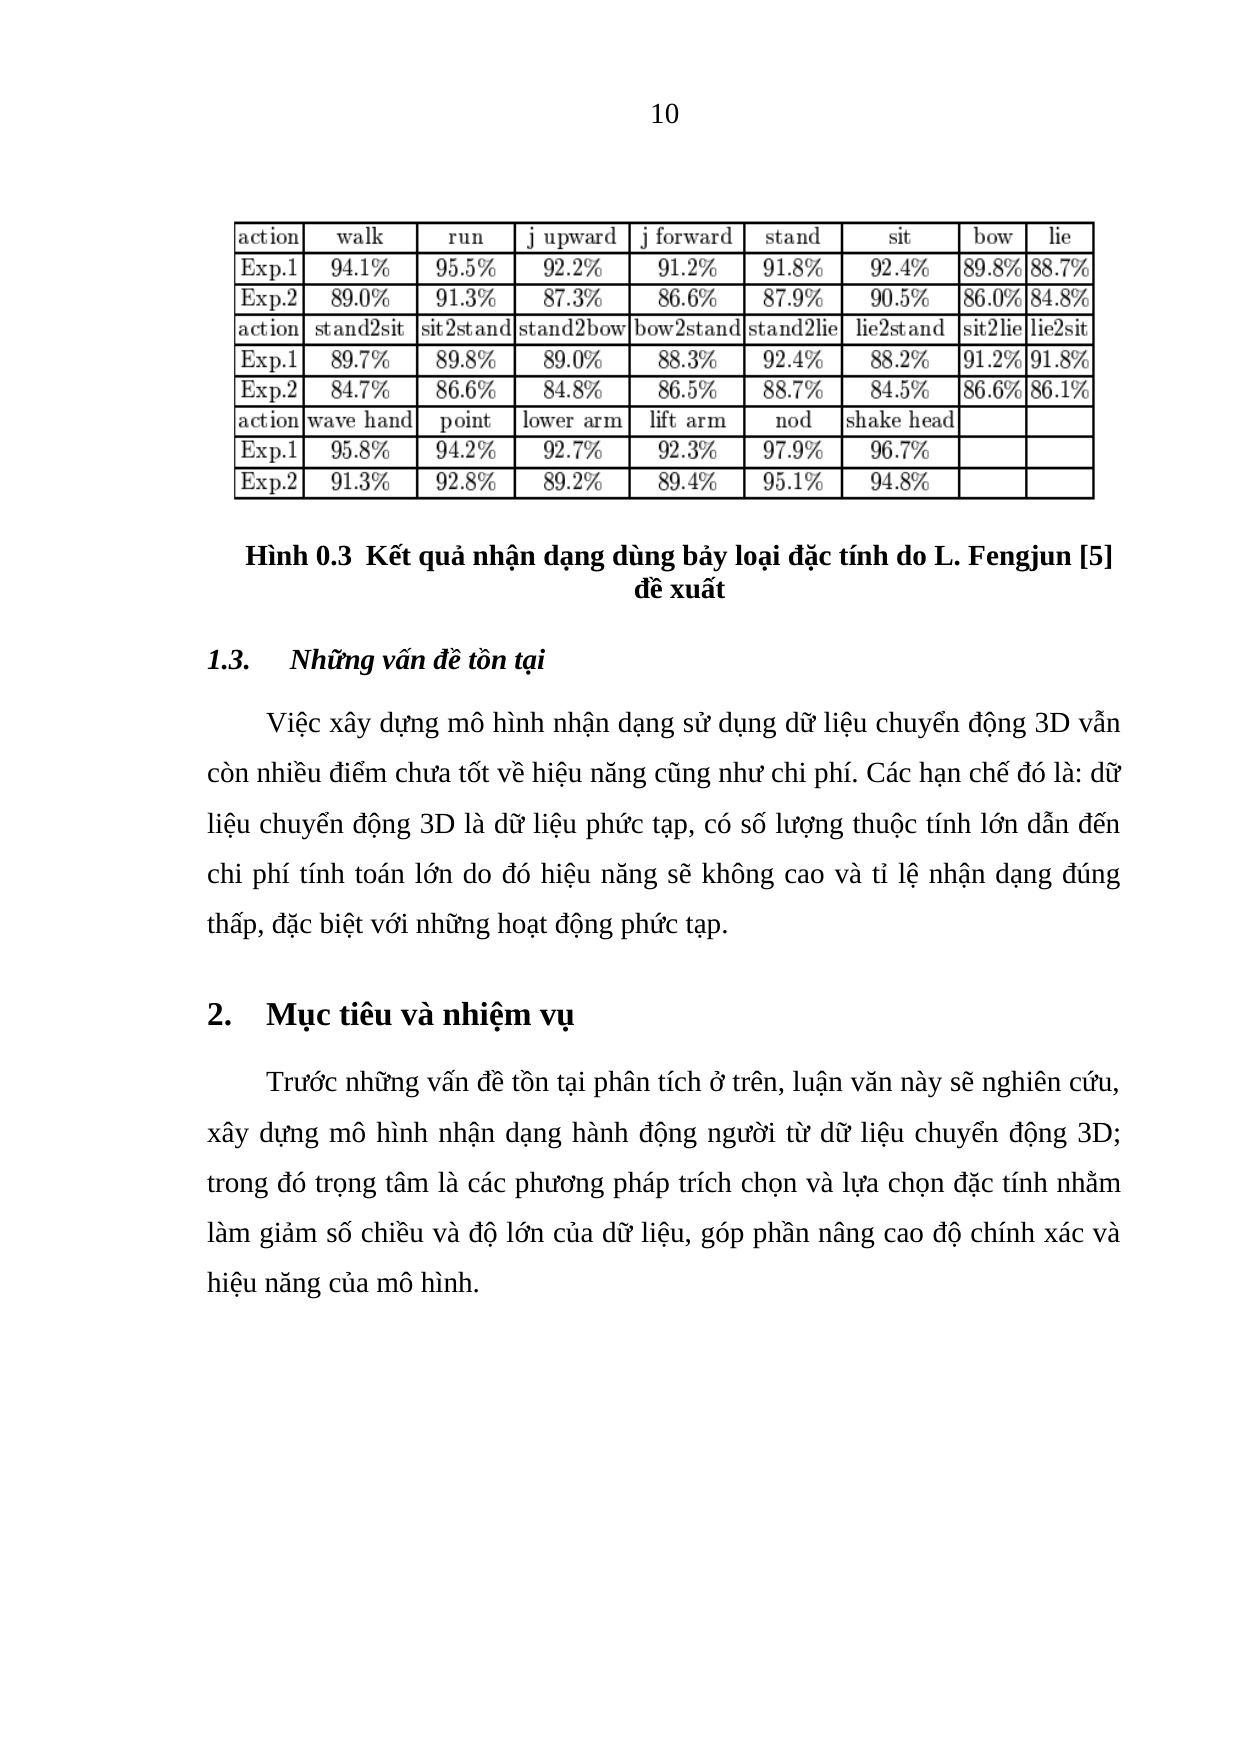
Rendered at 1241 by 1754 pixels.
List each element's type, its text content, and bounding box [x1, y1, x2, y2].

picture [222, 206, 1107, 522]
text Những vấn đề tồn tại [207, 642, 1122, 676]
text Mục tiêu và nhiệm vụ [207, 994, 1122, 1033]
text Kết quả nhận dạng dùng bảy loại đặc tính do L. Fengjun [5] đề xuất [236, 538, 1122, 605]
text Trước những vấn đề tồn tại phân tích ở trên, luận văn này sẽ nghiên cứu, xây dựng mô hình nhận dạng hành động người từ dữ liệu chuyển động 3D; trong đó trọng tâm là các phương pháp trích chọn và lựa chọn đặc tính nhằm làm giảm số chiều và độ lớn của dữ liệu, góp phần nâng cao độ chính xác và hiệu năng của mô hình. [207, 1064, 1122, 1299]
text Việc xây dựng mô hình nhận dạng sử dụng dữ liệu chuyển động 3D vẫn còn nhiều điểm chưa tốt về hiệu năng cũng như chi phí. Các hạn chế đó là: dữ liệu chuyển động 3D là dữ liệu phức tạp, có số lượng thuộc tính lớn dẫn đến chi phí tính toán lớn do đó hiệu năng sẽ không cao và tỉ lệ nhận dạng đúng thấp, đặc biệt với những hoạt động phức tạp. [207, 705, 1122, 940]
